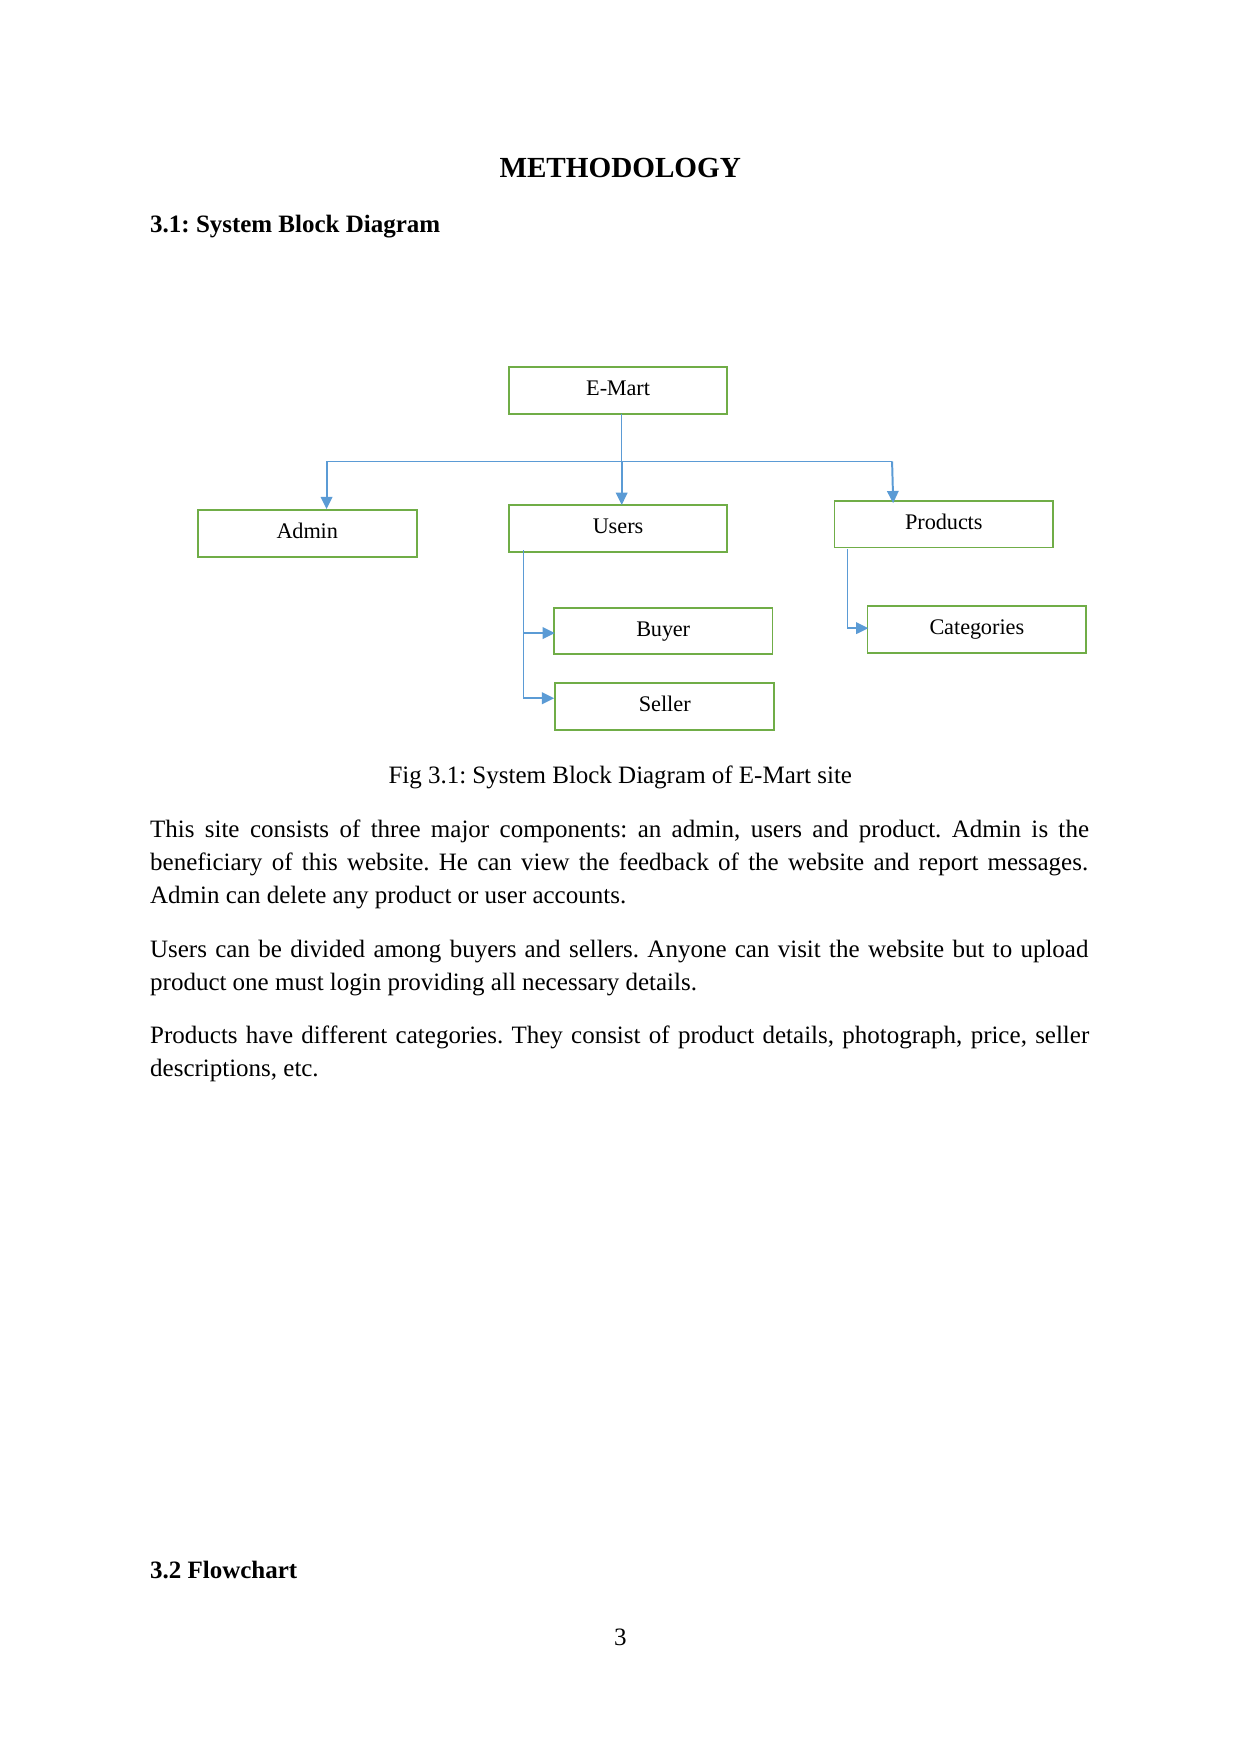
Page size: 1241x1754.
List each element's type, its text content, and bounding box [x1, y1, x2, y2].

text This site consists of three major components: an admin, users and product. Admin is the beneficiary of this website. He can view the feedback of the website and report messages. Admin can delete any product or user accounts. [150, 814, 1090, 908]
text 3.2 Flowchart [150, 1555, 1090, 1583]
text Fig 3.1: System Block Diagram of E-Mart site [150, 760, 1090, 789]
text Products have different categories. They consist of product details, photograph, price, seller descriptions, etc. [150, 1021, 1090, 1082]
text 3.1: System Block Diagram [150, 209, 1090, 238]
text METHODOLOGY [150, 150, 1090, 183]
text Users can be divided among buyers and sellers. Anyone can visit the website but to upload product one must login providing all necessary details. [150, 934, 1090, 995]
